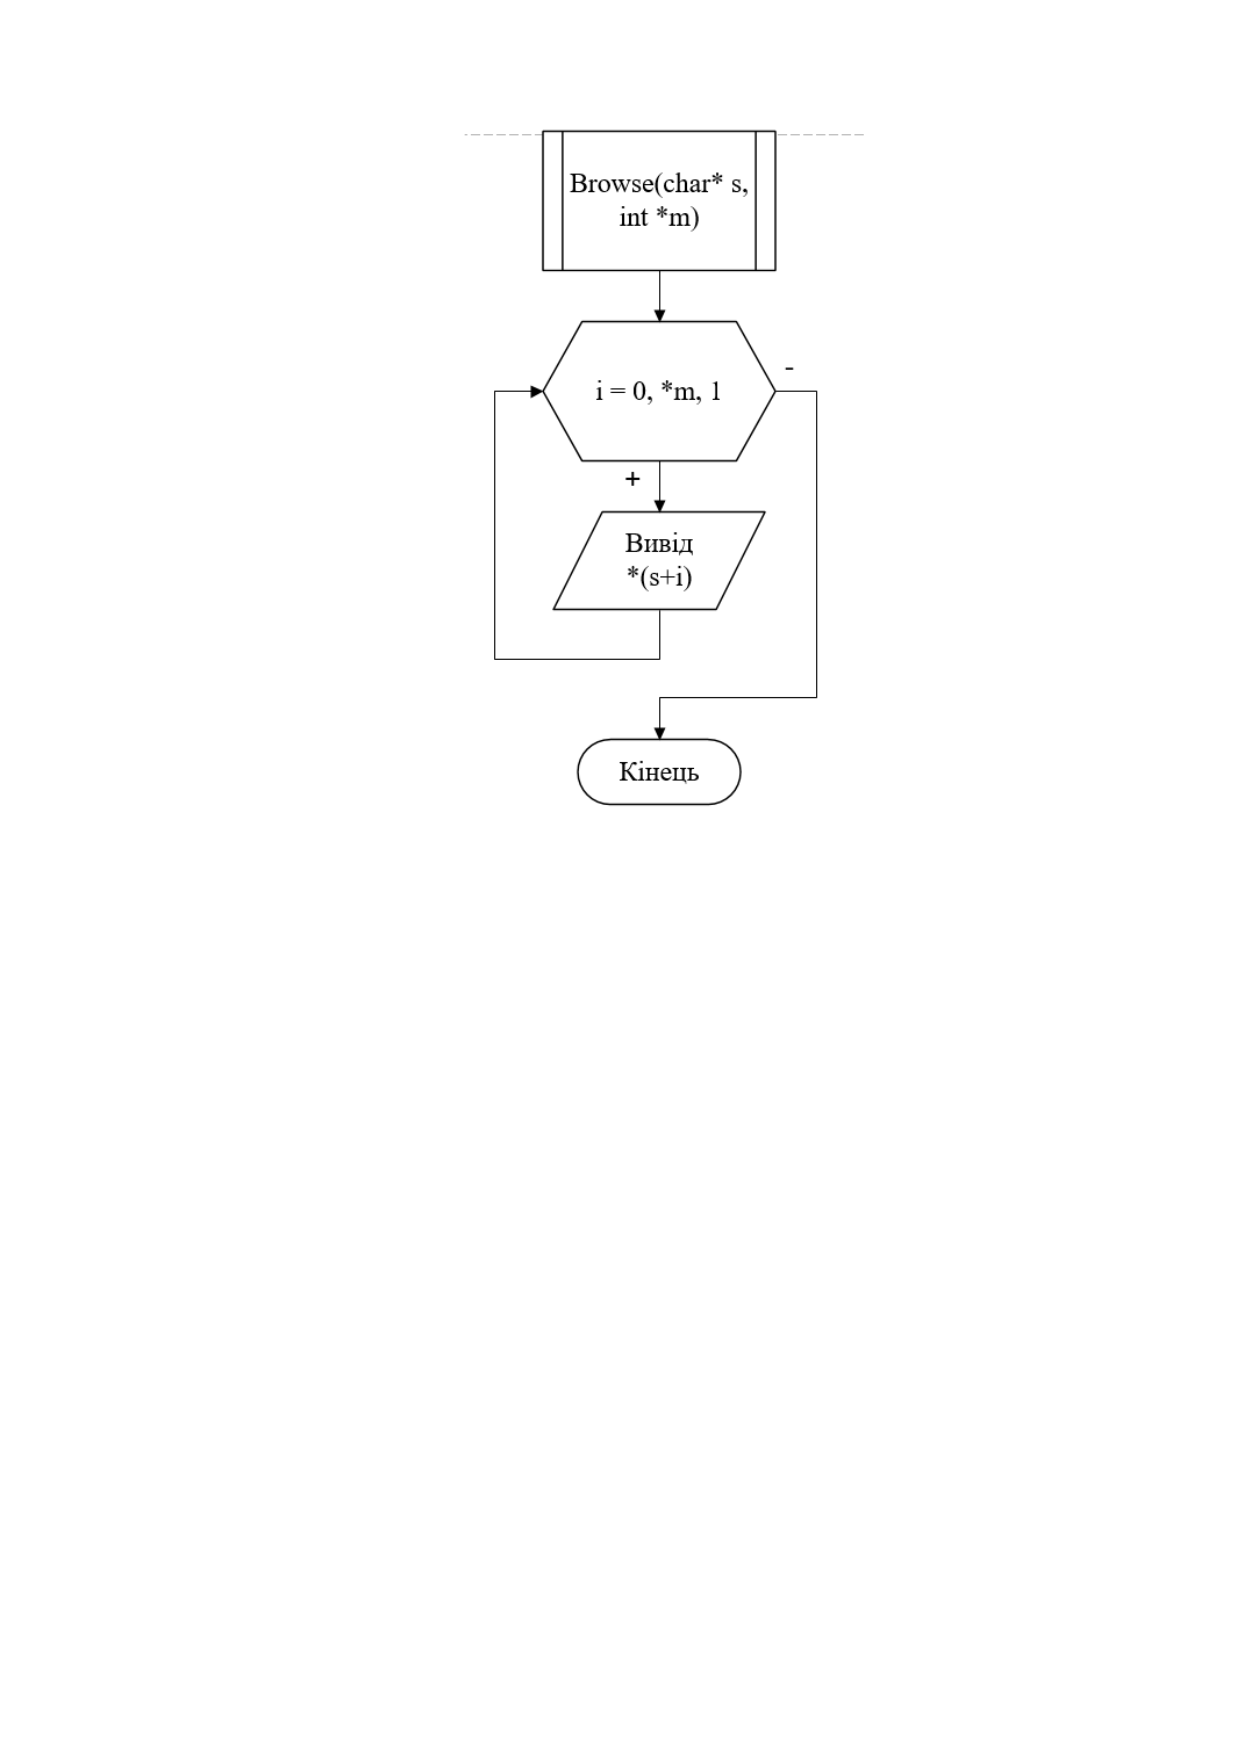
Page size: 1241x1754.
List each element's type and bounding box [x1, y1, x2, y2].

picture [464, 118, 865, 812]
